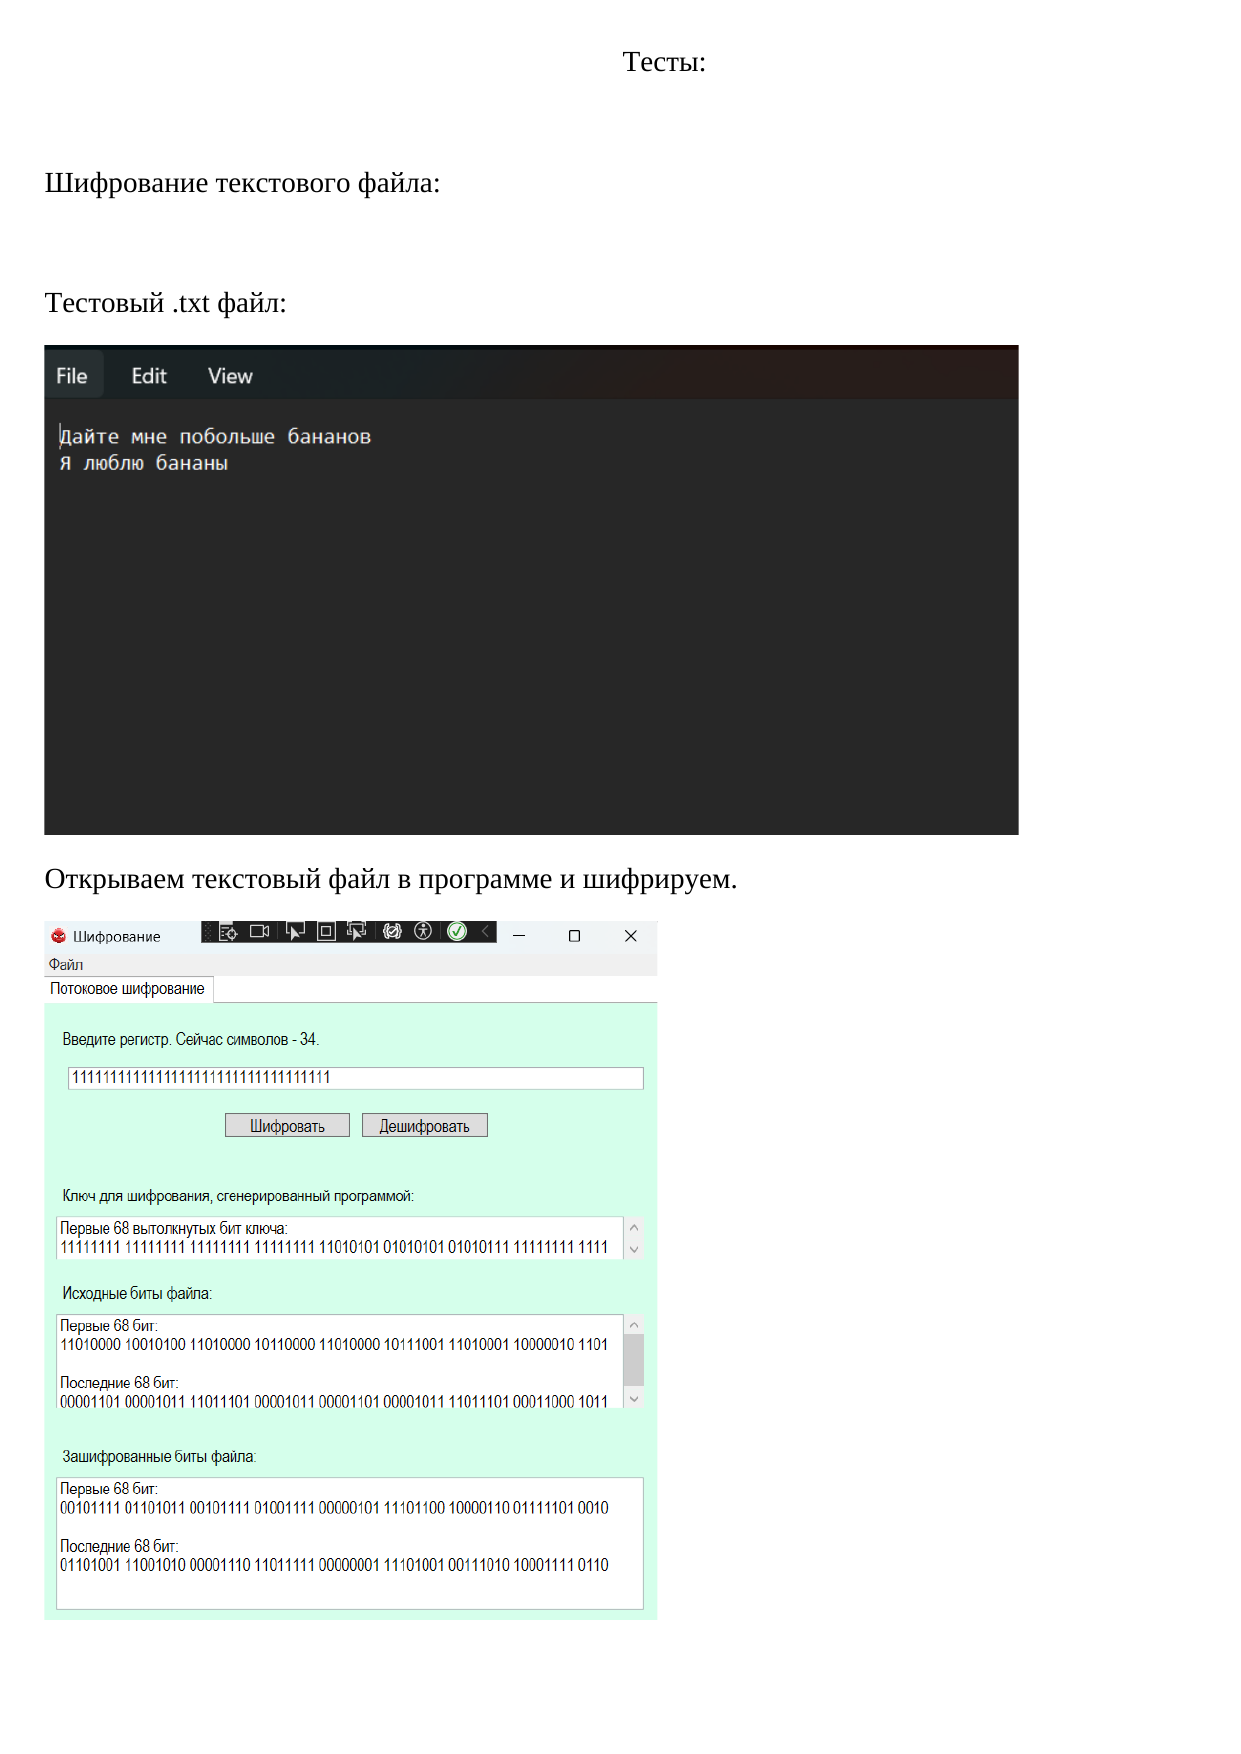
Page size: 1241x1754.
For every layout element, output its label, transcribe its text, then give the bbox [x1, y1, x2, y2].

text Тесты: [177, 44, 1152, 78]
text Шифрование текстового файла: [44, 165, 1152, 198]
text Тестовый .txt файл: [44, 285, 1152, 319]
text Открываем текстовый файл в программе и шифрируем. [44, 861, 1152, 894]
picture [44, 345, 1019, 835]
picture [44, 921, 658, 1620]
